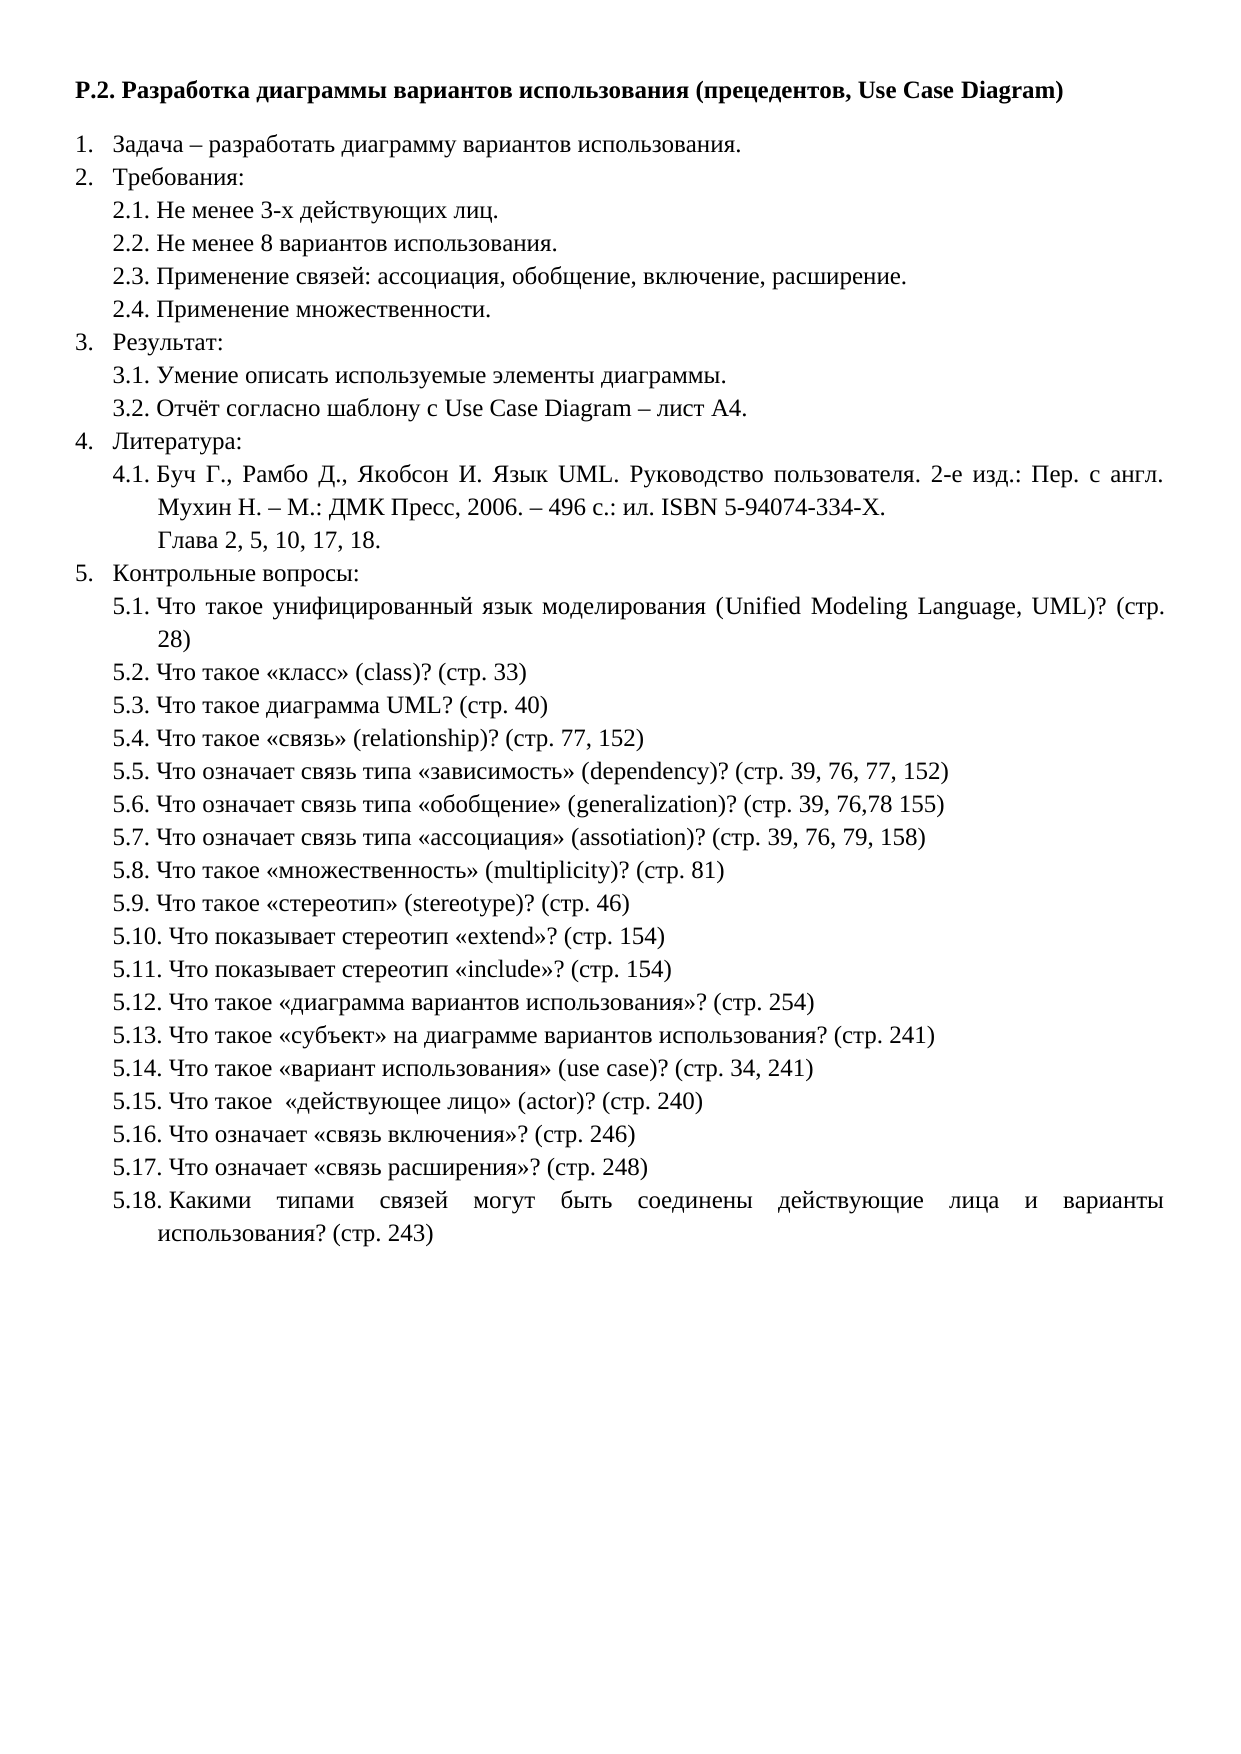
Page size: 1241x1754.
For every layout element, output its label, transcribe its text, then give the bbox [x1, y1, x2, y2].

list Какими типами связей могут быть соединены действующие лица и варианты использования? (стр. 243) [112, 1186, 1165, 1247]
list Что такое «класс» (class)? (стр. 33) [112, 657, 1165, 686]
list Требования: [75, 162, 1165, 191]
list Глава 2, 5, 10, 17, 18. [157, 525, 1165, 554]
list Что означает связь типа «ассоциация» (assotiation)? (стр. 39, 76, 79, 158) [112, 822, 1165, 851]
list Что такое «множественность» (multiplicity)? (стр. 81) [112, 855, 1165, 884]
list Что показывает стереотип «include»? (стр. 154) [112, 954, 1165, 983]
list Не менее 3-х действующих лиц. [112, 195, 1165, 224]
list Отчёт согласно шаблону с Use Case Diagram – лист А4. [112, 393, 1165, 422]
list Что такое диаграмма UML? (стр. 40) [112, 690, 1165, 719]
list Что такое унифицированный язык моделирования (Unified Modeling Language, UML)? (стр. 28) [112, 591, 1165, 653]
list Результат: [75, 327, 1165, 356]
list Задача – разработать диаграмму вариантов использования. [75, 129, 1165, 158]
list Что такое «действующее лицо» (actor)? (стр. 240) [112, 1086, 1165, 1115]
list Контрольные вопросы: [75, 558, 1165, 587]
list Буч Г., Рамбо Д., Якобсон И. Язык UML. Руководство пользователя. 2-е изд.: Пер. с англ. Мухин Н. – М.: ДМК Пресс, 2006. – 496 с.: ил. ISBN 5-94074-334-X. [112, 459, 1165, 521]
list Литература: [75, 426, 1165, 455]
list Что означает «связь расширения»? (стр. 248) [112, 1152, 1165, 1181]
list Не менее 8 вариантов использования. [112, 228, 1165, 257]
list Применение множественности. [112, 294, 1165, 323]
list Что такое «стереотип» (stereotype)? (стр. 46) [112, 888, 1165, 917]
list Что такое «вариант использования» (use case)? (стр. 34, 241) [112, 1053, 1165, 1082]
list Что показывает стереотип «extend»? (стр. 154) [112, 921, 1165, 950]
list Что такое «связь» (relationship)? (стр. 77, 152) [112, 723, 1165, 752]
list Что такое «диаграмма вариантов использования»? (стр. 254) [112, 987, 1165, 1016]
list Умение описать используемые элементы диаграммы. [112, 360, 1165, 389]
list Что означает «связь включения»? (стр. 246) [112, 1119, 1165, 1148]
list Что такое «субъект» на диаграмме вариантов использования? (стр. 241) [112, 1020, 1165, 1049]
list Что означает связь типа «обобщение» (generalization)? (стр. 39, 76,78 155) [112, 789, 1165, 818]
text Р.2. Разработка диаграммы вариантов использования (прецедентов, Use Case Diagram) [75, 75, 1165, 104]
list Применение связей: ассоциация, обобщение, включение, расширение. [112, 261, 1165, 290]
list Что означает связь типа «зависимость» (dependency)? (стр. 39, 76, 77, 152) [112, 756, 1165, 785]
